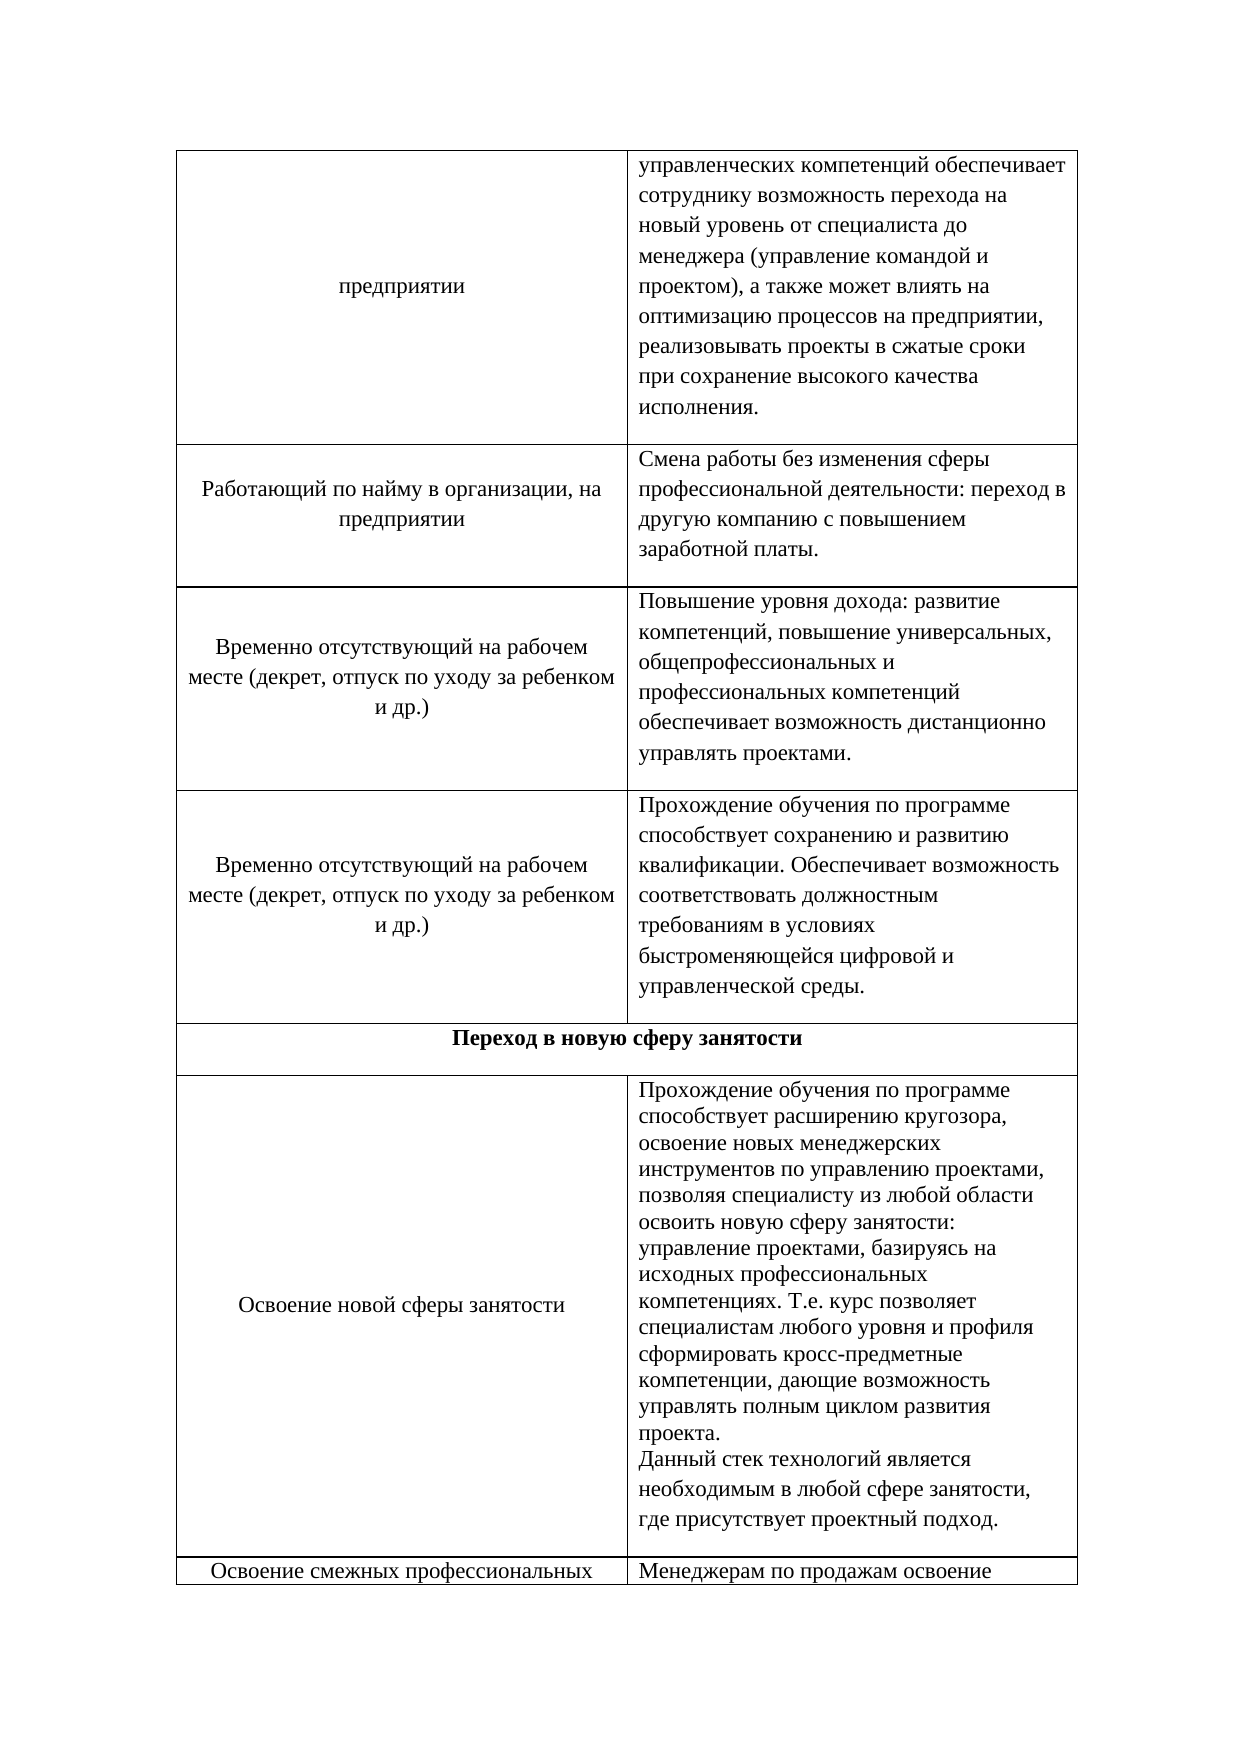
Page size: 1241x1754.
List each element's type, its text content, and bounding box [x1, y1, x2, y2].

table_cell Повышение уровня дохода: развитие компетенций, повышение универсальных, общепрофессиональных и профессиональных компетенций обеспечивает возможность дистанционно управлять проектами. [628, 588, 1077, 789]
table_cell Временно отсутствующий на рабочем месте (декрет, отпуск по уходу за ребенком и др.) [177, 791, 627, 1023]
table_cell Прохождение обучения по программе способствует сохранению и развитию квалификации. Обеспечивает возможность соответствовать должностным требованиям в условиях быстроменяющейся цифровой и управленческой среды. [628, 791, 1077, 1023]
table_cell Прохождение обучения по программе способствует расширению кругозора, освоение новых менеджерских инструментов по управлению проектами, позволяя специалисту из любой области освоить новую сферу занятости: управление проектами, базируясь на исходных профессиональных компетенциях. Т.е. курс позволяет специалистам любого уровня и профиля сформировать кросс-предметные компетенции, дающие возможность управлять полным циклом развития проекта. Данный стек технологий является необходимым в любой сфере занятости, где присутствует проектный подход. [628, 1076, 1077, 1556]
table_cell Временно отсутствующий на рабочем месте (декрет, отпуск по уходу за ребенком и др.) [177, 588, 627, 789]
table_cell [628, 151, 1077, 444]
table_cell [628, 1558, 1077, 1584]
table_cell Переход в новую сферу занятости [177, 1024, 1077, 1075]
table_cell Смена работы без изменения сферы профессиональной деятельности: переход в другую компанию с повышением заработной платы. [628, 445, 1077, 586]
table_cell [177, 1558, 627, 1584]
table_cell Освоение новой сферы занятости [177, 1076, 627, 1556]
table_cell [177, 151, 627, 444]
table_cell Работающий по найму в организации, на предприятии [177, 445, 627, 586]
